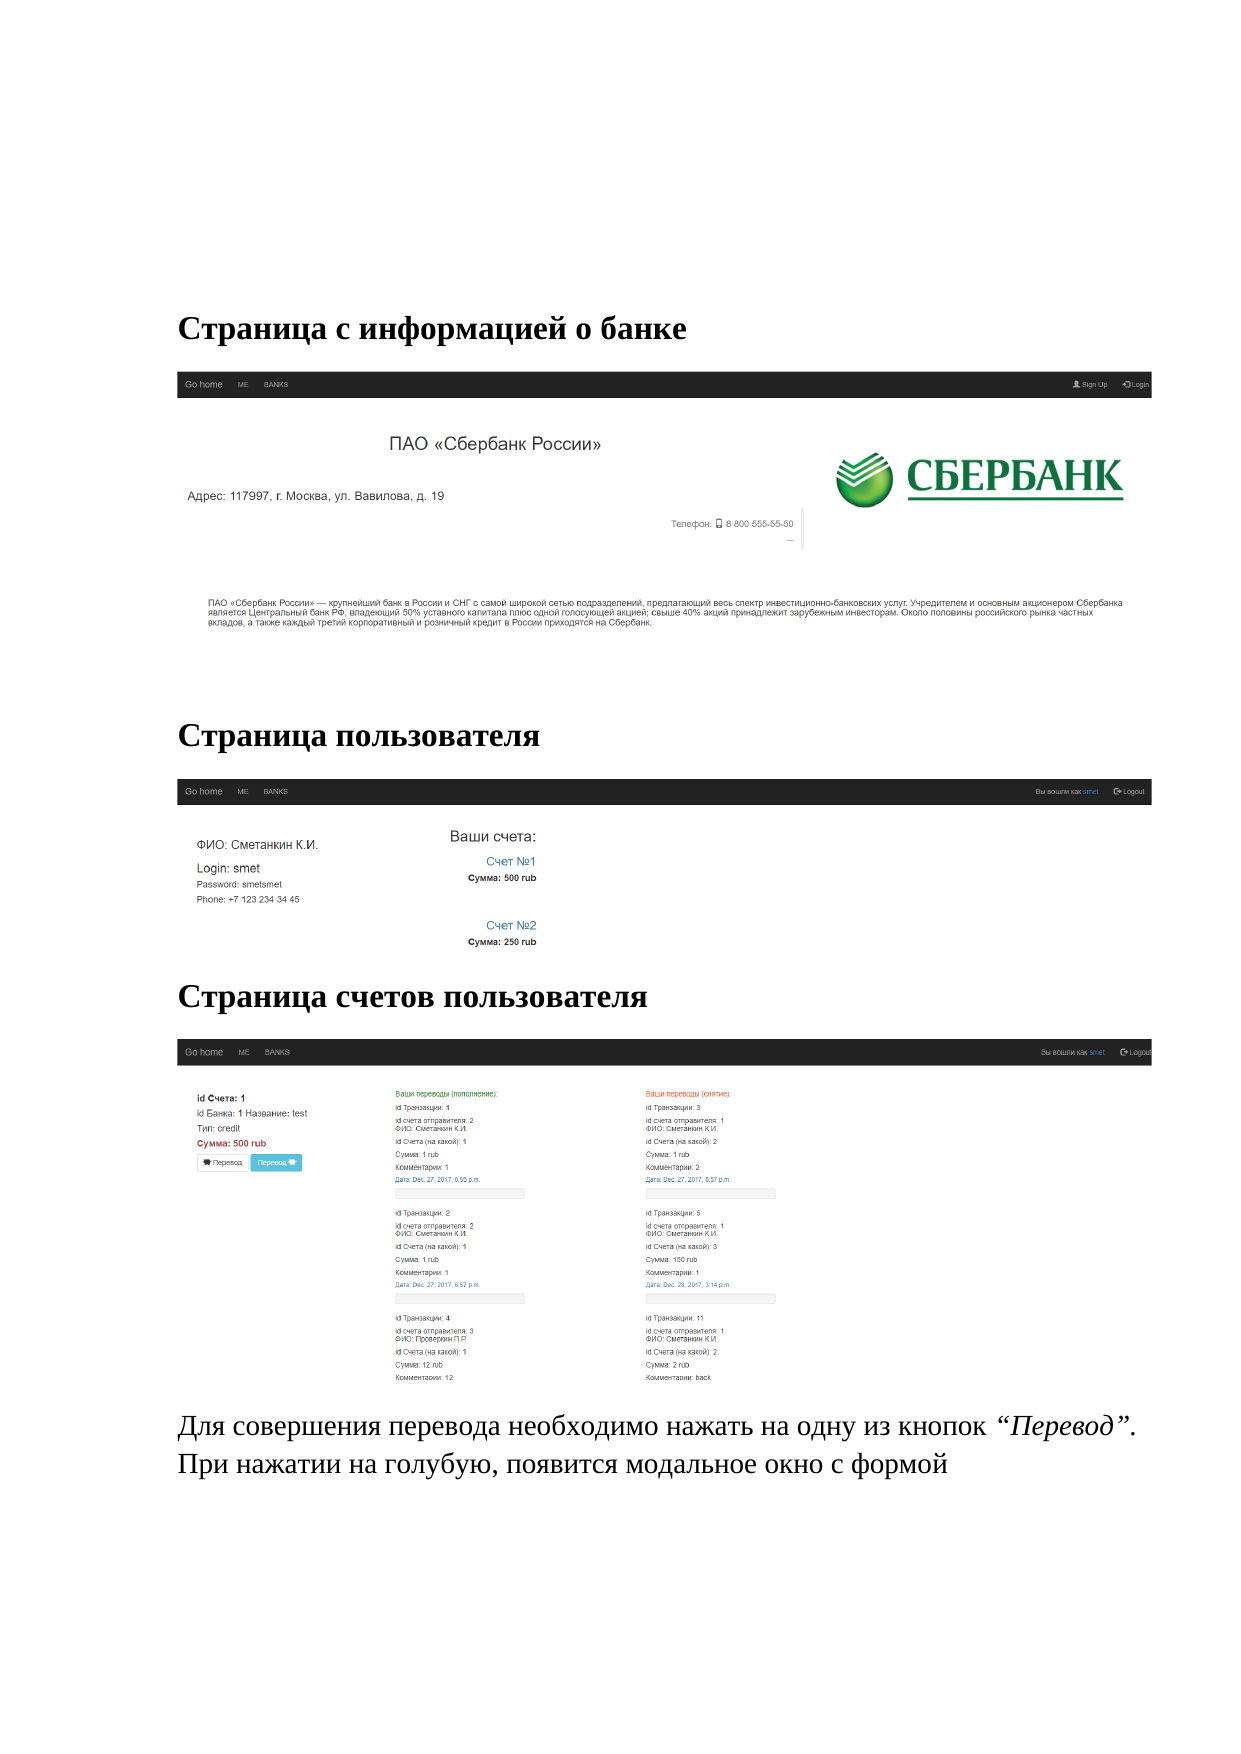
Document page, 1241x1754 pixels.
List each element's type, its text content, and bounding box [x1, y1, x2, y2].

picture [177, 779, 1152, 977]
text Для совершения перевода необходимо нажать на одну из кнопок “Перевод”. При нажатии на голубую, появится модальное окно с формой [177, 1404, 1152, 1479]
picture [177, 371, 1152, 662]
text Страница с информацией о банке [177, 308, 1152, 346]
text Страница счетов пользователя [177, 977, 1152, 1015]
picture [177, 1039, 1152, 1380]
text Страница пользователя [177, 716, 1152, 754]
